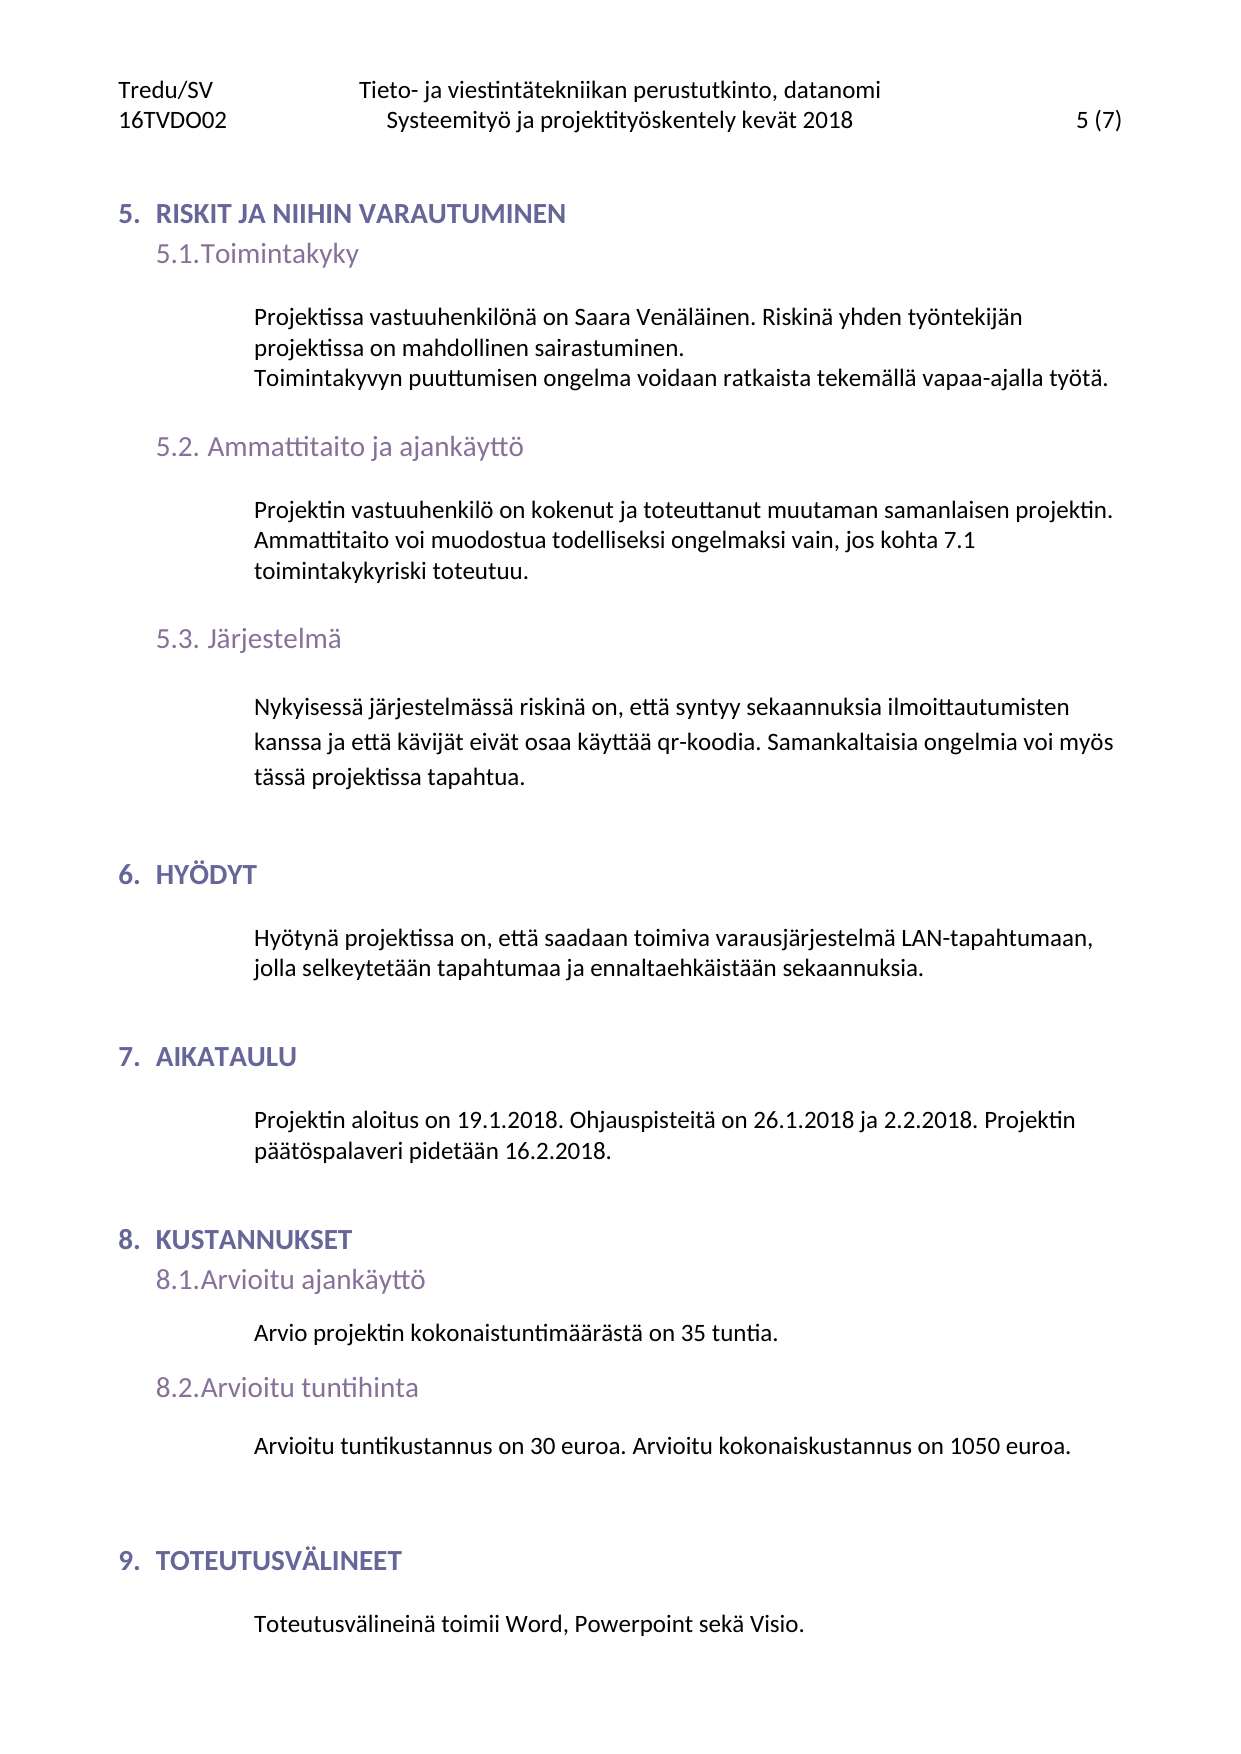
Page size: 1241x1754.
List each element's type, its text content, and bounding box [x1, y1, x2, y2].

subtitle Arvioitu ajankäyttö [156, 1261, 1122, 1297]
subtitle TOTEUTUSVÄLINEET [118, 1542, 1122, 1577]
text Toimintakyvyn puuttumisen ongelma voidaan ratkaista tekemällä vapaa-ajalla työtä. [254, 362, 1122, 393]
subtitle HYÖDYT [118, 856, 1122, 891]
text Hyötynä projektissa on, että saadaan toimiva varausjärjestelmä LAN-tapahtumaan, jolla selkeytetään tapahtumaa ja ennaltaehkäistään sekaannuksia. [254, 922, 1122, 983]
subtitle KUSTANNUKSET [118, 1221, 1122, 1257]
text Arvioitu tuntikustannus on 30 euroa. Arvioitu kokonaiskustannus on 1050 euroa. [118, 1431, 1122, 1461]
text Toteutusvälineinä toimii Word, Powerpoint sekä Visio. [156, 1608, 1122, 1638]
subtitle RISKIT JA NIIHIN VARAUTUMINEN [118, 196, 1122, 231]
subtitle Arvioitu tuntihinta [156, 1369, 1122, 1404]
subtitle AIKATAULU [118, 1038, 1122, 1074]
text Projektissa vastuuhenkilönä on Saara Venäläinen. Riskinä yhden työntekijän projektissa on mahdollinen sairastuminen. [254, 301, 1122, 362]
text Arvio projektin kokonaistuntimäärästä on 35 tuntia. [156, 1317, 1122, 1348]
subtitle Ammattitaito ja ajankäyttö [156, 428, 1122, 463]
subtitle Toimintakyky [156, 235, 1122, 271]
text Projektin aloitus on 19.1.2018. Ohjauspisteitä on 26.1.2018 ja 2.2.2018. Projektin päätöspalaveri pidetään 16.2.2018. [254, 1104, 1122, 1166]
text Projektin vastuuhenkilö on kokenut ja toteuttanut muutaman samanlaisen projektin. Ammattitaito voi muodostua todelliseksi ongelmaksi vain, jos kohta 7.1 toimintakykyriski toteutuu. [254, 494, 1122, 585]
text Nykyisessä järjestelmässä riskinä on, että syntyy sekaannuksia ilmoittautumisten kanssa ja että kävijät eivät osaa käyttää qr-koodia. Samankaltaisia ongelmia voi myös tässä projektissa tapahtua. [254, 691, 1122, 791]
subtitle Järjestelmä [156, 620, 1122, 656]
